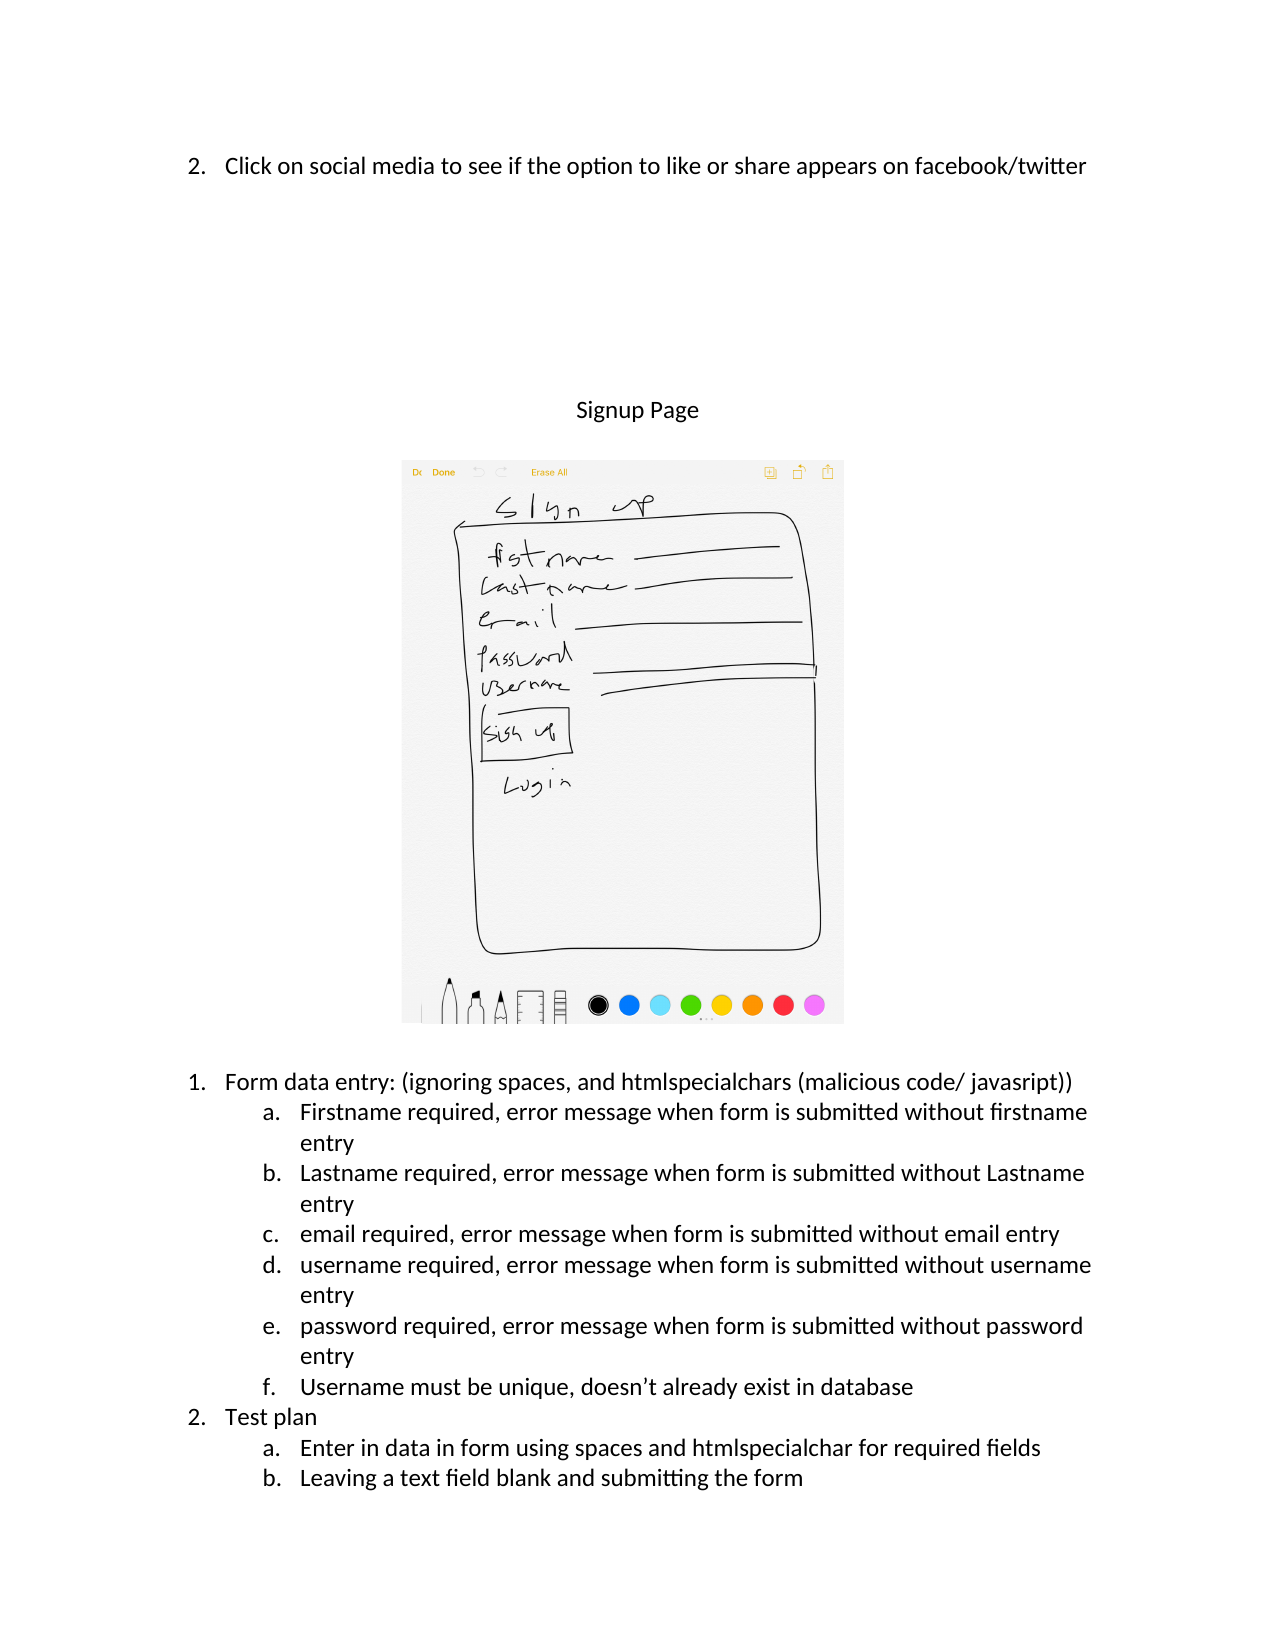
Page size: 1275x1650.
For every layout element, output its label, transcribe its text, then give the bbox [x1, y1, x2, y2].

list Leaving a text field blank and submitting the form [262, 1462, 1125, 1493]
list Enter in data in form using spaces and htmlspecialchar for required fields [262, 1432, 1125, 1462]
text Signup Page [150, 394, 1125, 425]
list username required, error message when form is submitted without username entry [262, 1249, 1125, 1310]
list Lastname required, error message when form is submitted without Lastname entry [262, 1157, 1125, 1218]
picture [401, 460, 844, 1024]
list Click on social media to see if the option to like or share appears on facebook/twitter [187, 150, 1125, 181]
list Test plan [187, 1401, 1125, 1432]
list password required, error message when form is submitted without password entry [262, 1310, 1125, 1371]
list Firstname required, error message when form is submitted without firstname entry [262, 1096, 1125, 1157]
list Form data entry: (ignoring spaces, and htmlspecialchars (malicious code/ javasript)) [187, 1066, 1125, 1096]
list Username must be unique, doesn’t already exist in database [262, 1371, 1125, 1401]
list email required, error message when form is submitted without email entry [262, 1218, 1125, 1249]
